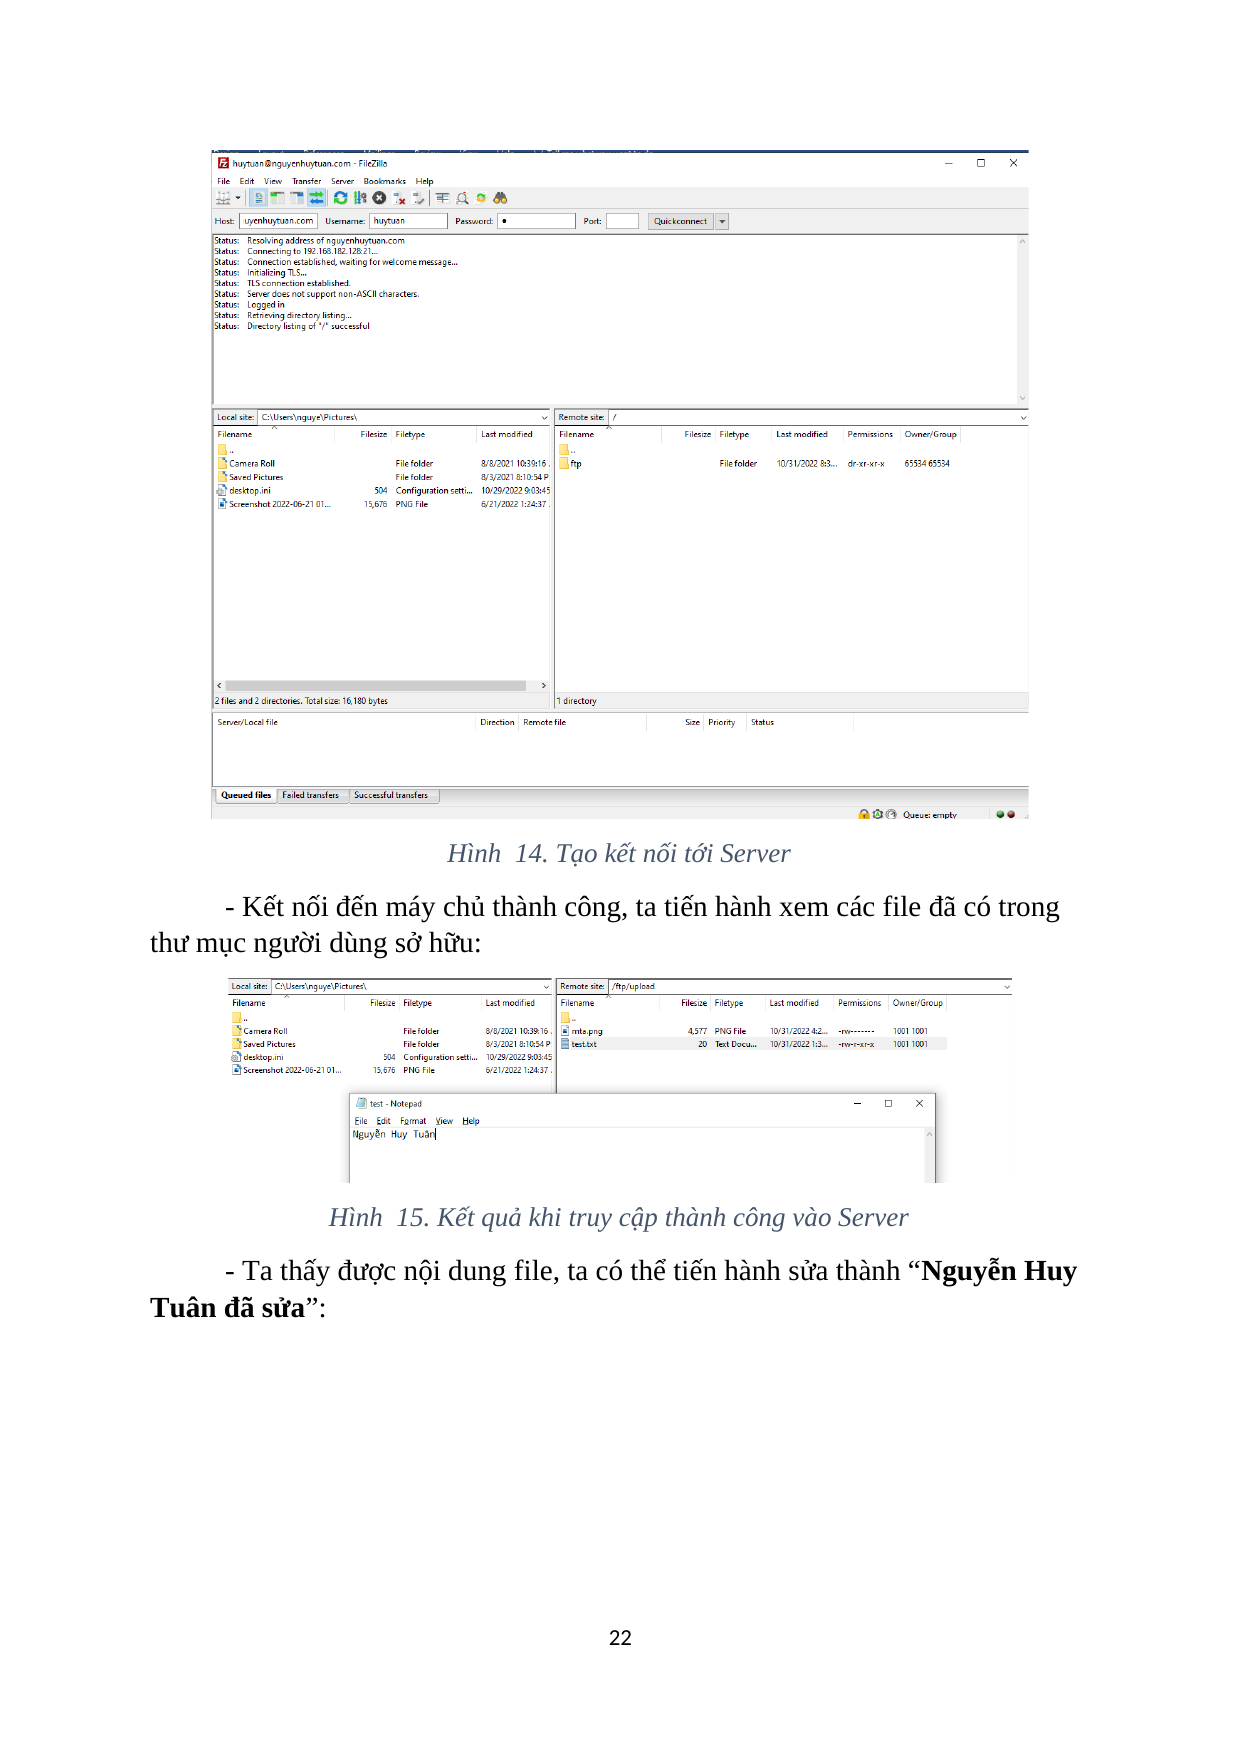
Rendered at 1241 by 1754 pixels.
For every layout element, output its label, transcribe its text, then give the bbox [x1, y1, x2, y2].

picture [211, 150, 1029, 819]
text Hình 15. Kết quả khi truy cập thành công vào Server [150, 1202, 1090, 1233]
text - Kết nối đến máy chủ thành công, ta tiến hành xem các file đã có trong thư mục người dùng sở hữu: [150, 889, 1090, 959]
text Hình 14. Tạo kết nối tới Server [150, 837, 1090, 868]
text - Ta thấy được nội dung file, ta có thể tiến hành sửa thành “Nguyễn Huy Tuân đã sửa”: [150, 1253, 1090, 1323]
picture [228, 978, 1013, 1183]
